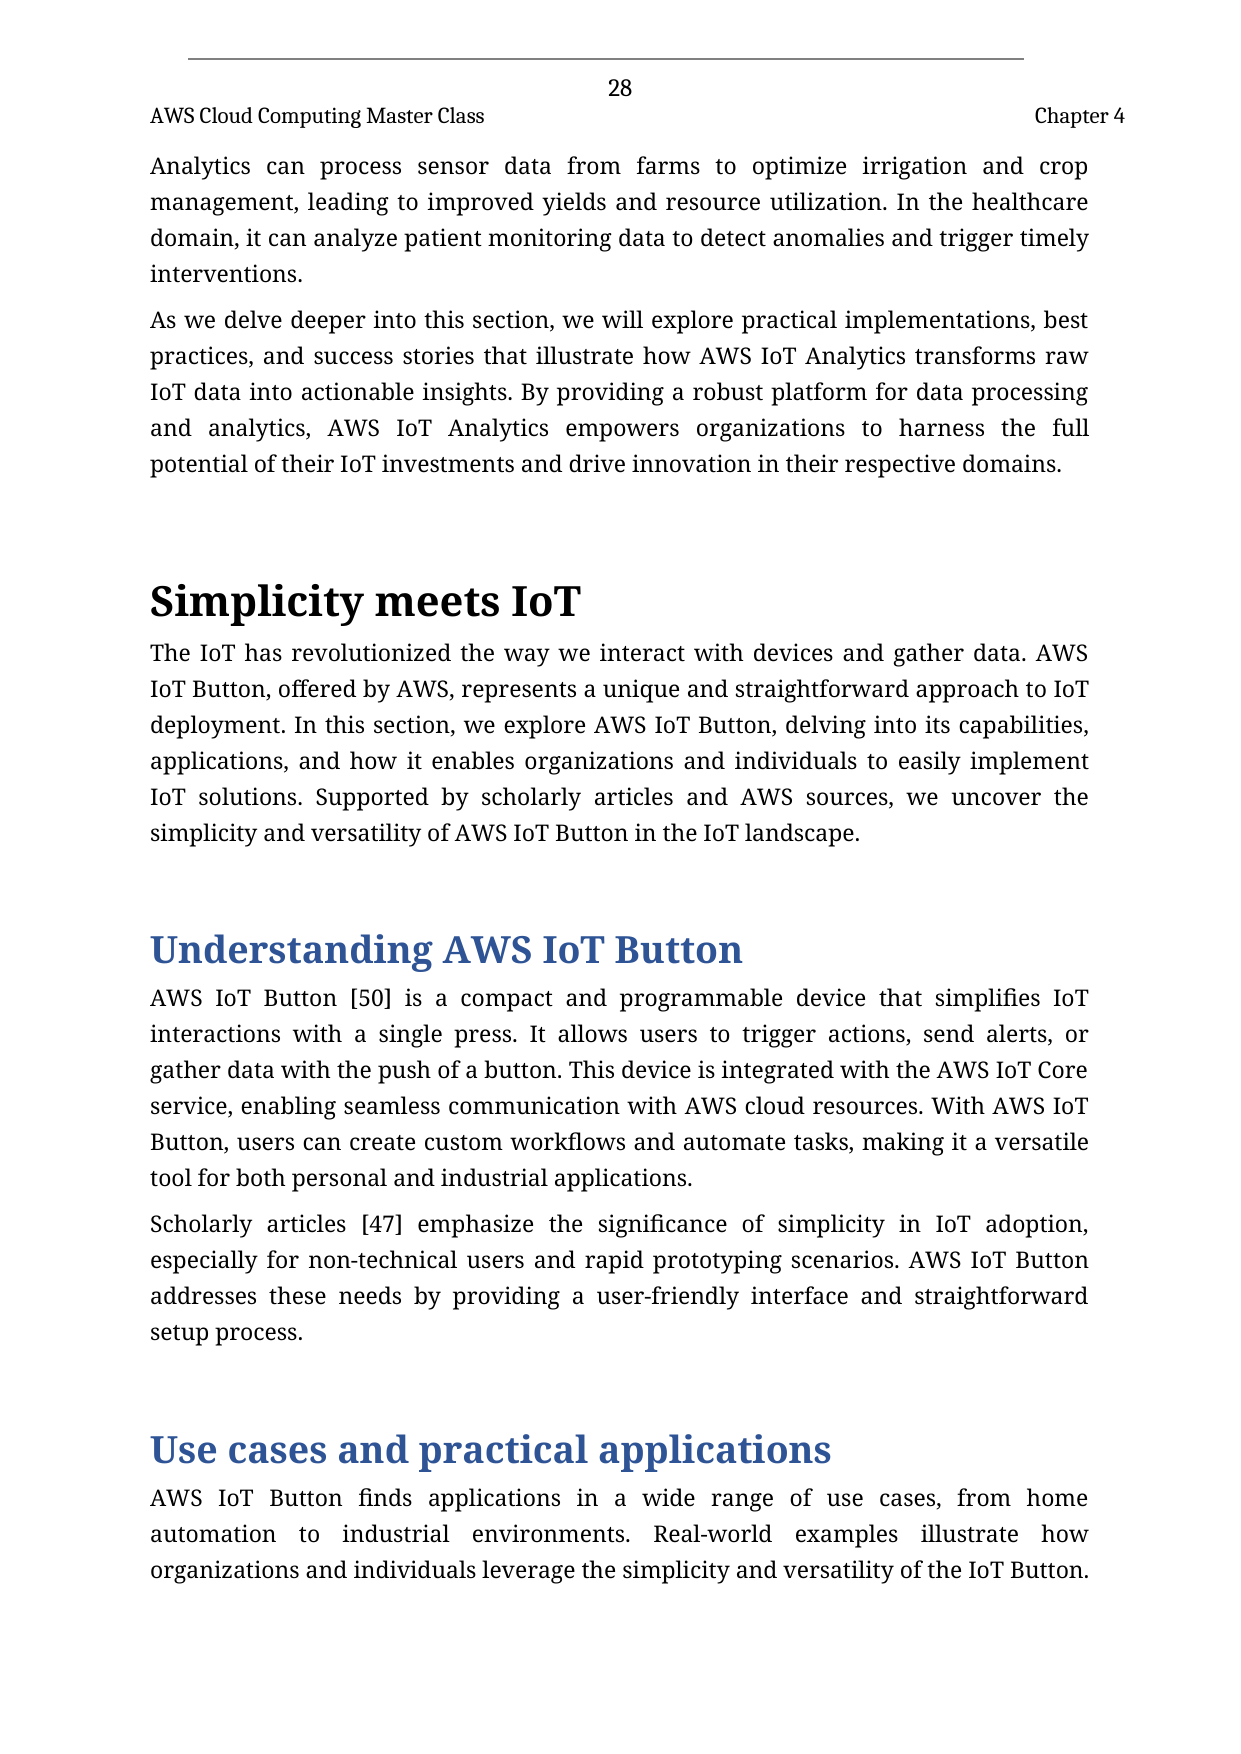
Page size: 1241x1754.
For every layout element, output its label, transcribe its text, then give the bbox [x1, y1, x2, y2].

text The IoT has revolutionized the way we interact with devices and gather data. AWS IoT Button, offered by AWS, represents a unique and straightforward approach to IoT deployment. In this section, we explore AWS IoT Button, delving into its capabilities, applications, and how it enables organizations and individuals to easily implement IoT solutions. Supported by scholarly articles and AWS sources, we uncover the simplicity and versatility of AWS IoT Button in the IoT landscape. [150, 637, 1090, 848]
text Scholarly articles emphasize the significance of simplicity in IoT adoption, especially for non-technical users and rapid prototyping scenarios. AWS IoT Button addresses these needs by providing a user-friendly interface and straightforward setup process. [150, 1208, 1090, 1347]
subtitle Use cases and practical applications [150, 1423, 1090, 1474]
text As we delve deeper into this section, we will explore practical implementations, best practices, and success stories that illustrate how AWS IoT Analytics transforms raw IoT data into actionable insights. By providing a robust platform for data processing and analytics, AWS IoT Analytics empowers organizations to harness the full potential of their IoT investments and drive innovation in their respective domains. [150, 304, 1090, 479]
subtitle Simplicity meets IoT [150, 572, 1090, 629]
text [150, 150, 1090, 289]
text AWS IoT Button is a compact and programmable device that simplifies IoT interactions with a single press. It allows users to trigger actions, send alerts, or gather data with the push of a button. This device is integrated with the AWS IoT Core service, enabling seamless communication with AWS cloud resources. With AWS IoT Button, users can create custom workflows and automate tasks, making it a versatile tool for both personal and industrial applications. [150, 982, 1090, 1193]
subtitle Understanding AWS IoT Button [150, 924, 1090, 975]
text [150, 1482, 1090, 1585]
